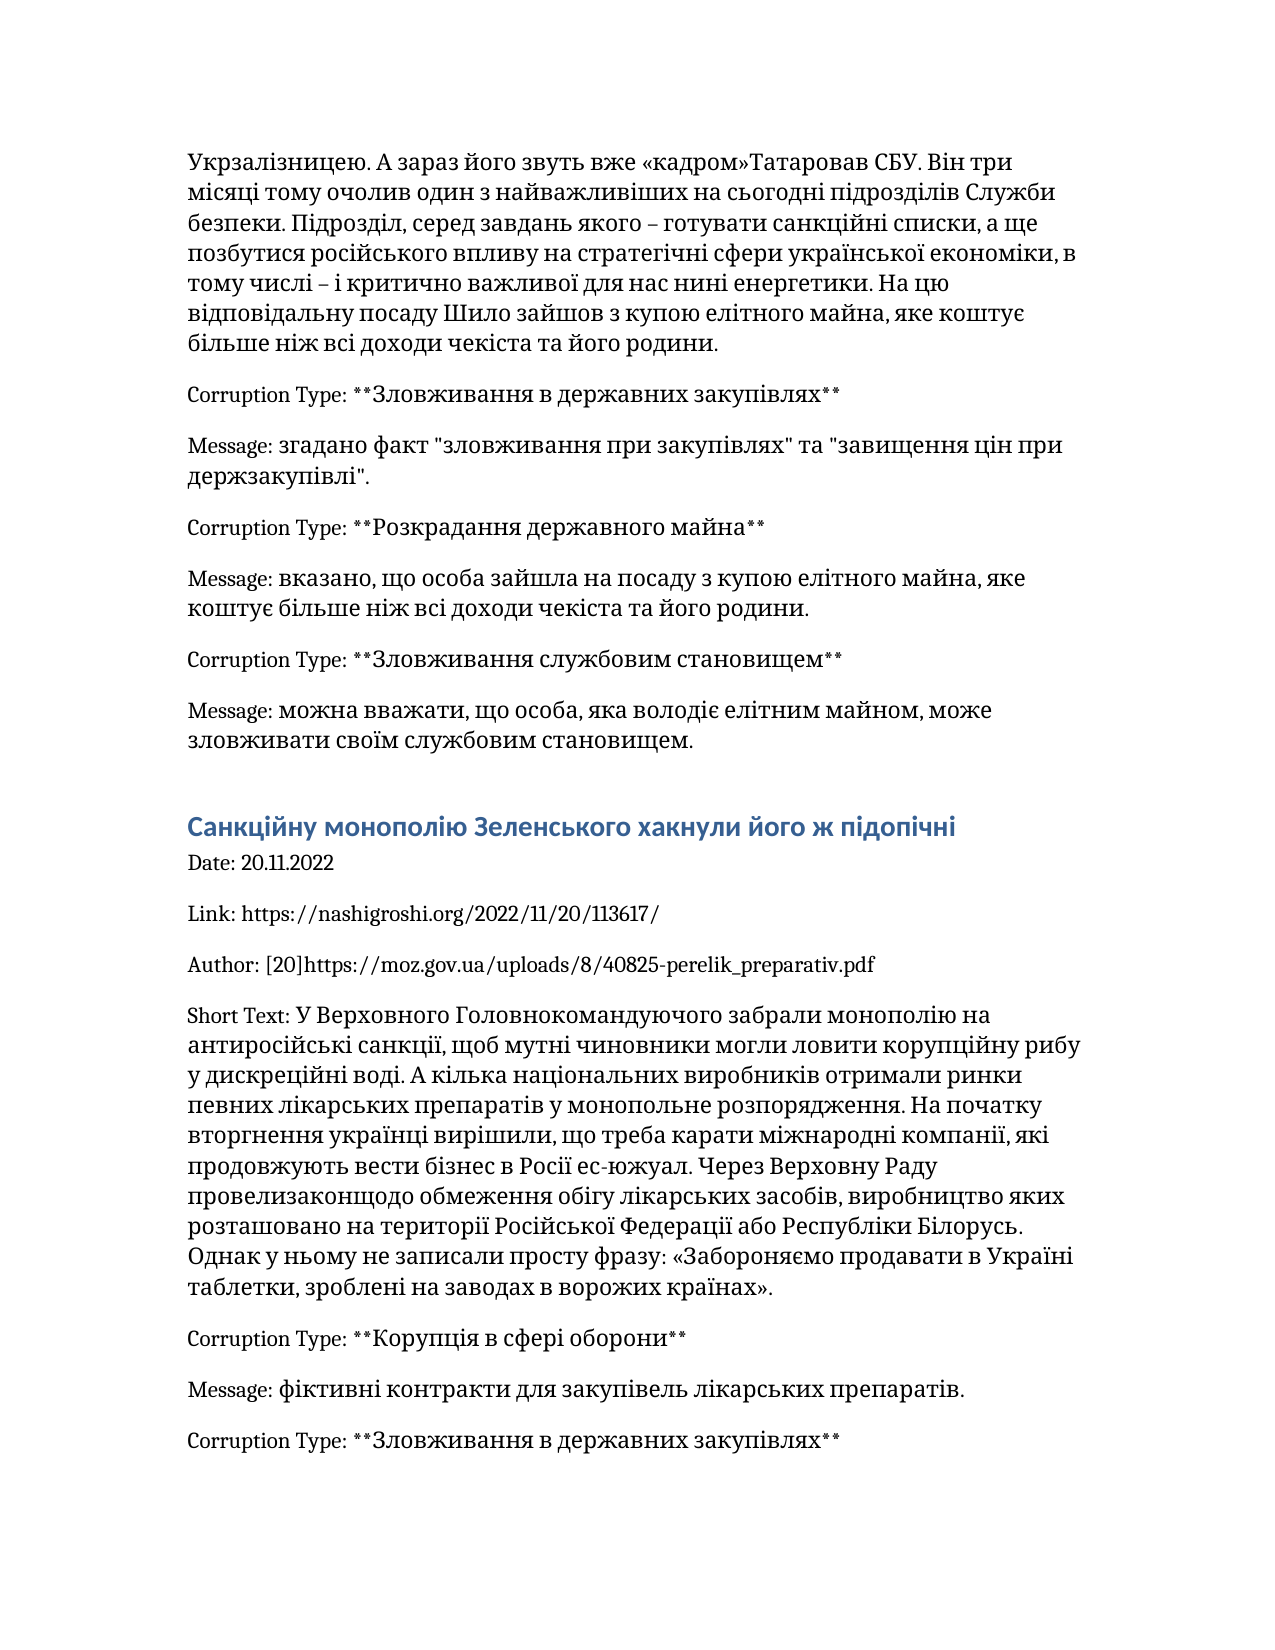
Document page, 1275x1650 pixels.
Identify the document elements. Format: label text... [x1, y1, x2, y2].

text Corruption Type: **Зловживання службовим становищем** [187, 647, 1087, 673]
text Author: [20]https://moz.gov.ua/uploads/8/40825-perelik_preparativ.pdf [187, 951, 1087, 978]
text Message: згадано факт "зловживання при закупівлях" та "завищення цін при держзакупівлі". [187, 433, 1087, 490]
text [187, 150, 1087, 358]
text Short Text: У Верховного Головнокомандуючого забрали монополію на антиросійські санкції, щоб мутні чиновники могли ловити корупційну рибу у дискреційні воді. А кілька національних виробників отримали ринки певних лікарських препаратів у монопольне розпорядження. На початку вторгнення українці вирішили, що треба карати міжнародні компанії, які продовжують вести бізнес в Росії ес-южуал. Через Верховну Раду провелизаконщодо обмеження обігу лікарських засобів, виробництво яких розташовано на території Російської Федерації або Республіки Білорусь. Однак у ньому не записали просту фразу: «Забороняємо продавати в Україні таблетки, зроблені на заводах в ворожих країнах». [187, 1002, 1087, 1301]
subtitle Санкційну монополію Зеленського хакнули його ж підопічні [187, 808, 1087, 844]
text Message: можна вважати, що особа, яка володіє елітним майном, може зловживати своїм службовим становищем. [187, 698, 1087, 754]
text Corruption Type: **Зловживання в державних закупівлях** [187, 1427, 1087, 1454]
text Corruption Type: **Розкрадання державного майна** [187, 514, 1087, 541]
text Message: вказано, що особа зайшла на посаду з купою елітного майна, яке коштує більше ніж всі доходи чекіста та його родини. [187, 566, 1087, 622]
text Corruption Type: **Зловживання в державних закупівлях** [187, 382, 1087, 409]
text Corruption Type: **Корупція в сфері оборони** [187, 1325, 1087, 1352]
text Date: 20.11.2022 [187, 849, 1087, 876]
text Message: фіктивні контракти для закупівель лікарських препаратів. [187, 1376, 1087, 1403]
text Link: https://nashigroshi.org/2022/11/20/113617/ [187, 900, 1087, 927]
